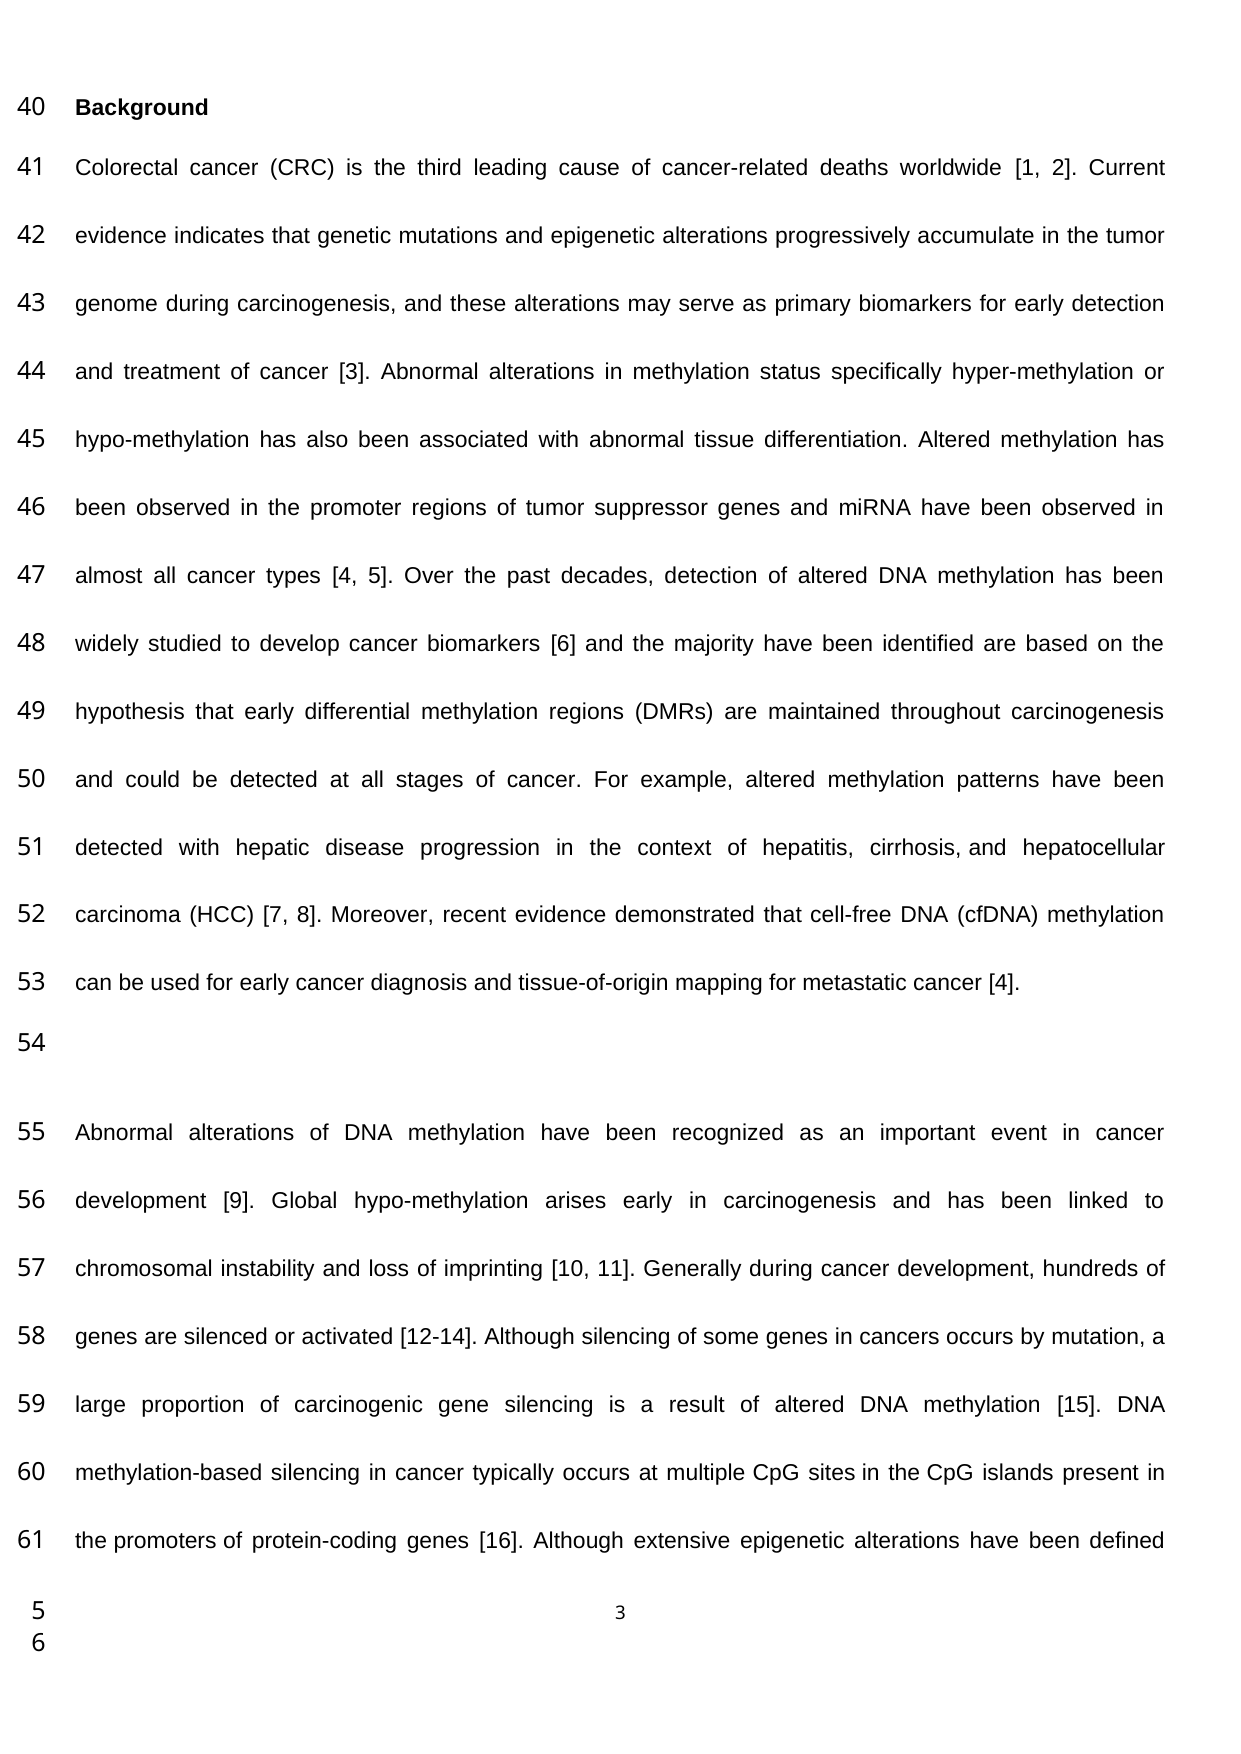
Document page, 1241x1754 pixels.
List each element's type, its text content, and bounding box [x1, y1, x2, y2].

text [75, 1115, 1165, 1557]
subtitle Background [75, 90, 1165, 124]
text Colorectal cancer (CRC) is the third leading cause of cancer-related deaths worldwide [1, 2]. Current evidence indicates that genetic mutations and epigenetic alterations progressively accumulate in the tumor genome during carcinogenesis, and these alterations may serve as primary biomarkers for early detection and treatment of cancer [3]. Abnormal alterations in methylation status specifically hyper-methylation or hypo-methylation has also been associated with abnormal tissue differentiation. Altered methylation has been observed in the promoter regions of tumor suppressor genes and miRNA have been observed in almost all cancer types [4, 5]. Over the past decades, detection of altered DNA methylation has been widely studied to develop cancer biomarkers [6] and the majority have been identified are based on the hypothesis that early differential methylation regions (DMRs) are maintained throughout carcinogenesis and could be detected at all stages of cancer. For example, altered methylation patterns have been detected with hepatic disease progression in the context of hepatitis, cirrhosis, and hepatocellular carcinoma (HCC) [7, 8]. Moreover, recent evidence demonstrated that cell-free DNA (cfDNA) methylation can be used for early cancer diagnosis and tissue-of-origin mapping for metastatic cancer [4]. [75, 151, 1165, 999]
